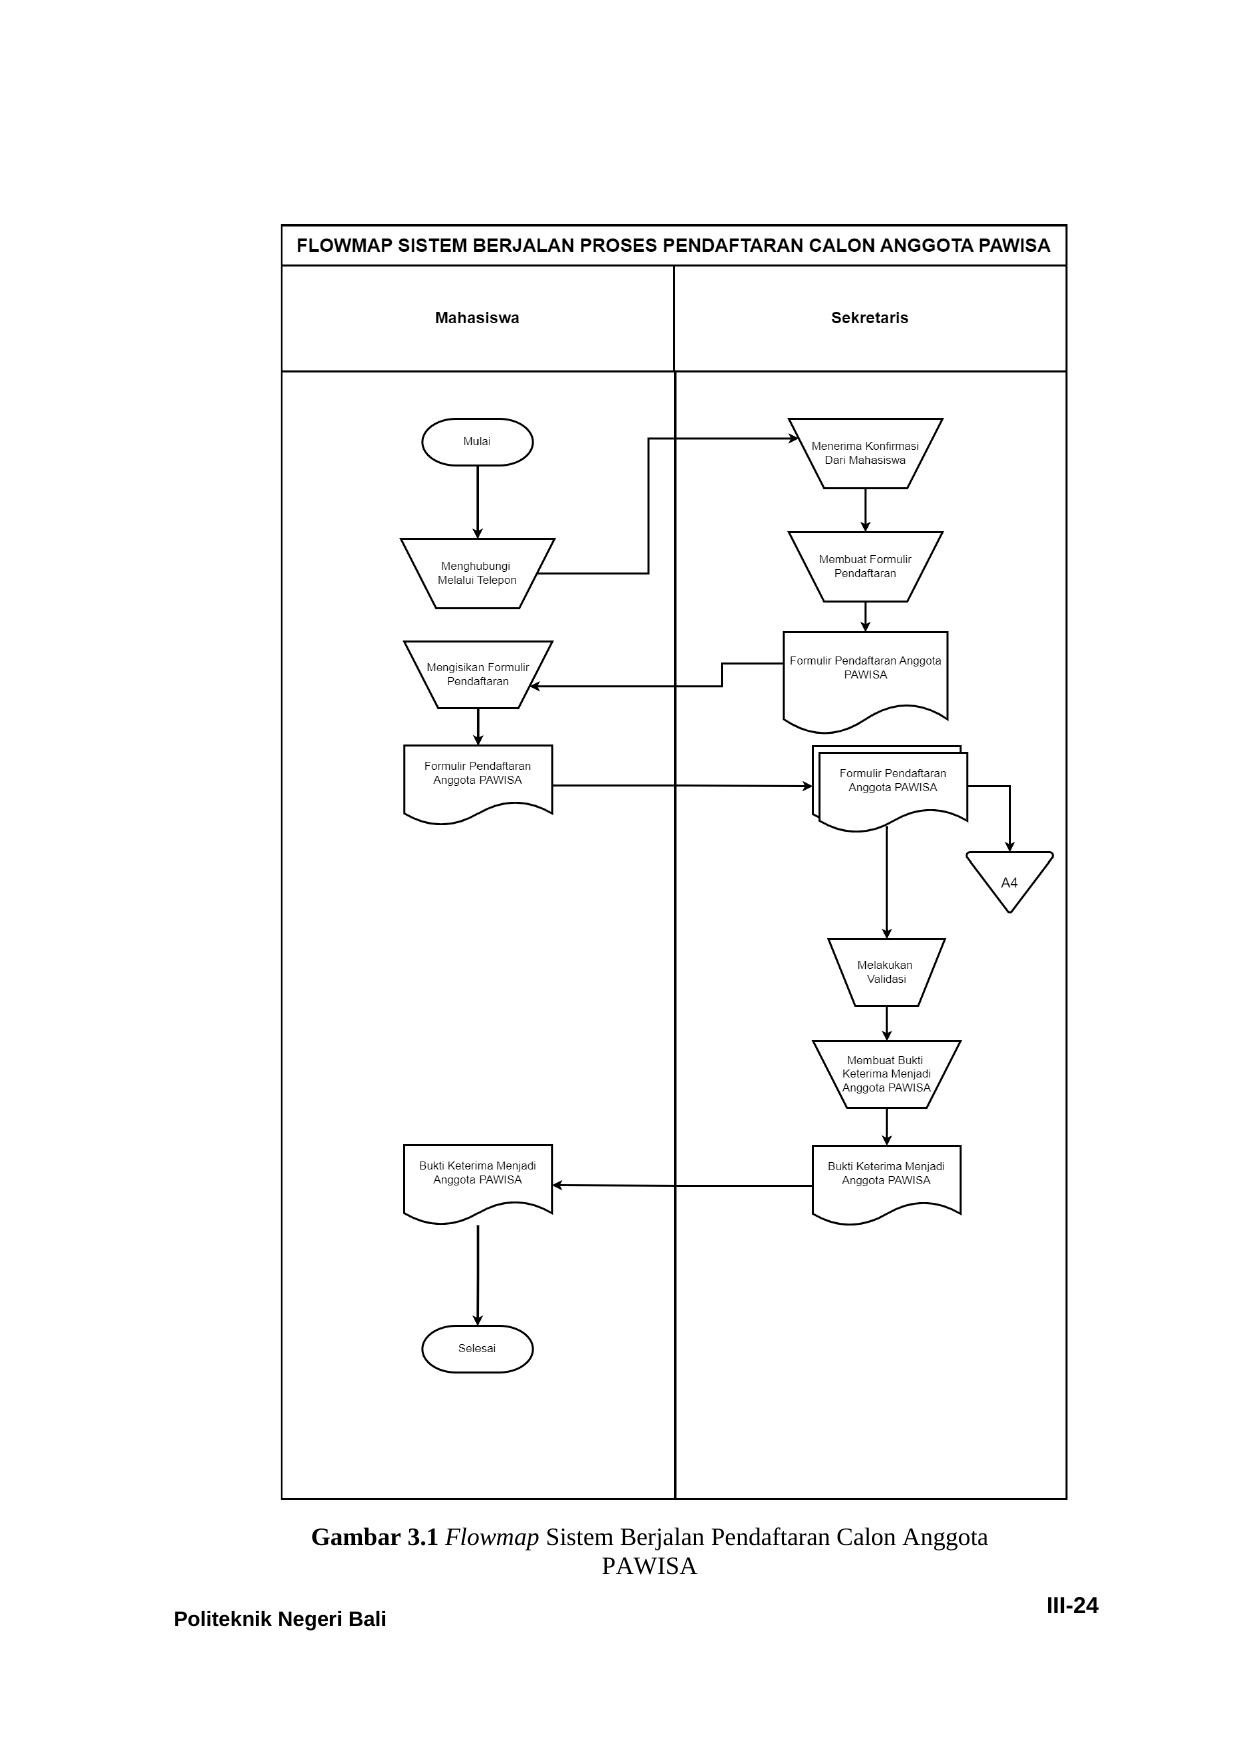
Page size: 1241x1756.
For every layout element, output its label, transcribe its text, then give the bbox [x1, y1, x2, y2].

text Gambar 3.1 Flowmap Sistem Berjalan Pendaftaran Calon Anggota PAWISA [284, 1522, 1015, 1580]
picture [280, 224, 1070, 1500]
